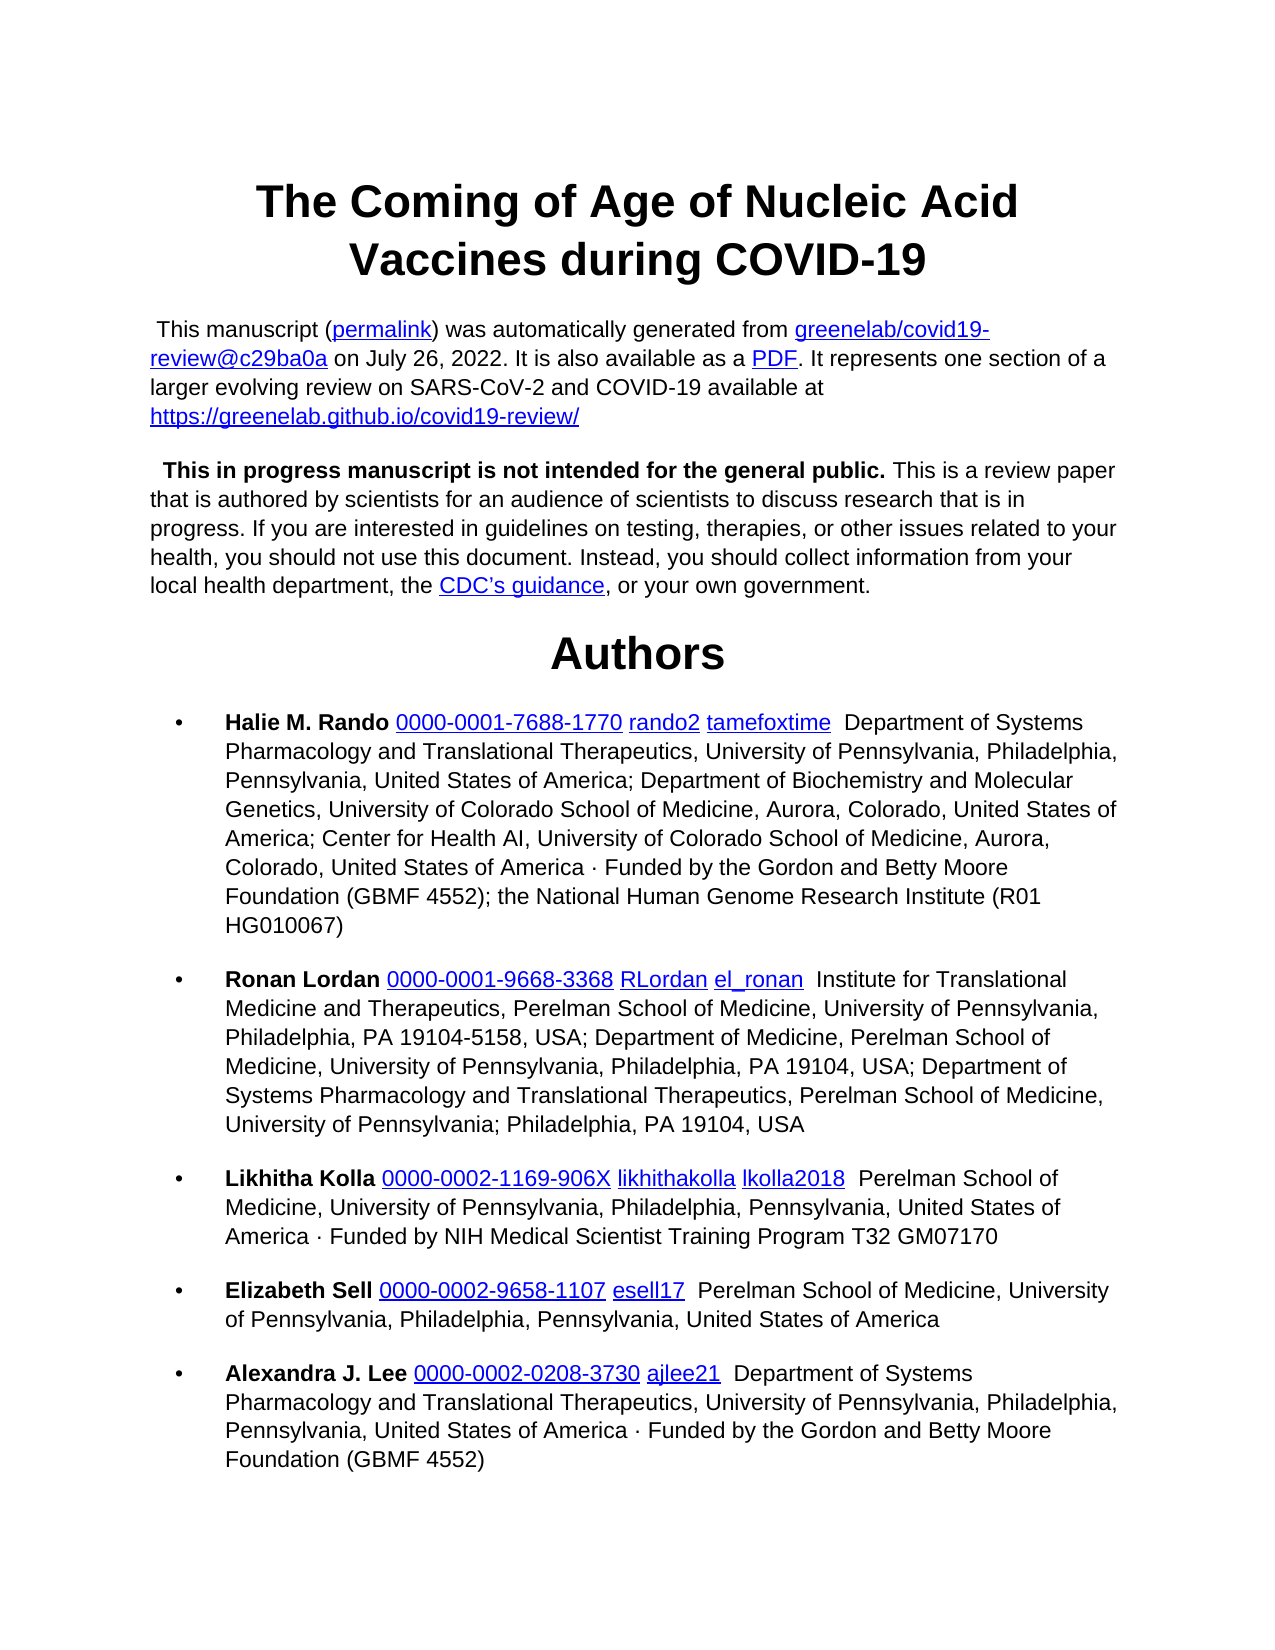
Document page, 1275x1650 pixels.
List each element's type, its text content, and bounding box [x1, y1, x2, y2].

subtitle Authors [150, 626, 1125, 679]
list Elizabeth Sell 0000-0002-9658-1107 esell17 Perelman School of Medicine, University of Pennsylvania, Philadelphia, Pennsylvania, United States of America [175, 1277, 1125, 1332]
list Alexandra J. Lee 0000-0002-0208-3730 ajlee21 Department of Systems Pharmacology and Translational Therapeutics, University of Pennsylvania, Philadelphia, Pennsylvania, United States of America · Funded by the Gordon and Betty Moore Foundation (GBMF 4552) [175, 1359, 1125, 1473]
list Halie M. Rando 0000-0001-7688-1770 rando2 tamefoxtime Department of Systems Pharmacology and Translational Therapeutics, University of Pennsylvania, Philadelphia, Pennsylvania, United States of America; Department of Biochemistry and Molecular Genetics, University of Colorado School of Medicine, Aurora, Colorado, United States of America; Center for Health AI, University of Colorado School of Medicine, Aurora, Colorado, United States of America · Funded by the Gordon and Betty Moore Foundation (GBMF 4552); the National Human Genome Research Institute (R01 HG010067) [175, 709, 1125, 938]
list Likhitha Kolla 0000-0002-1169-906X likhithakolla lkolla2018 Perelman School of Medicine, University of Pennsylvania, Philadelphia, Pennsylvania, United States of America · Funded by NIH Medical Scientist Training Program T32 GM07170 [175, 1165, 1125, 1249]
text This in progress manuscript is not intended for the general public. This is a review paper that is authored by scientists for an audience of scientists to discuss research that is in progress. If you are interested in guidelines on testing, therapies, or other issues related to your health, you should not use this document. Instead, you should collect information from your local health department, the CDC’s guidance, or your own government. [150, 457, 1125, 599]
list Ronan Lordan 0000-0001-9668-3368 RLordan el_ronan Institute for Translational Medicine and Therapeutics, Perelman School of Medicine, University of Pennsylvania, Philadelphia, PA 19104-5158, USA; Department of Medicine, Perelman School of Medicine, University of Pennsylvania, Philadelphia, PA 19104, USA; Department of Systems Pharmacology and Translational Therapeutics, Perelman School of Medicine, University of Pennsylvania; Philadelphia, PA 19104, USA [175, 966, 1125, 1137]
title The Coming of Age of Nucleic Acid Vaccines during COVID-19 [150, 175, 1125, 286]
text This manuscript (permalink) was automatically generated from greenelab/covid19-review@c29ba0a on July 26, 2022. It is also available as a PDF. It represents one section of a larger evolving review on SARS-CoV-2 and COVID-19 available at https://greenelab.github.io/covid19-review/ [150, 316, 1125, 429]
